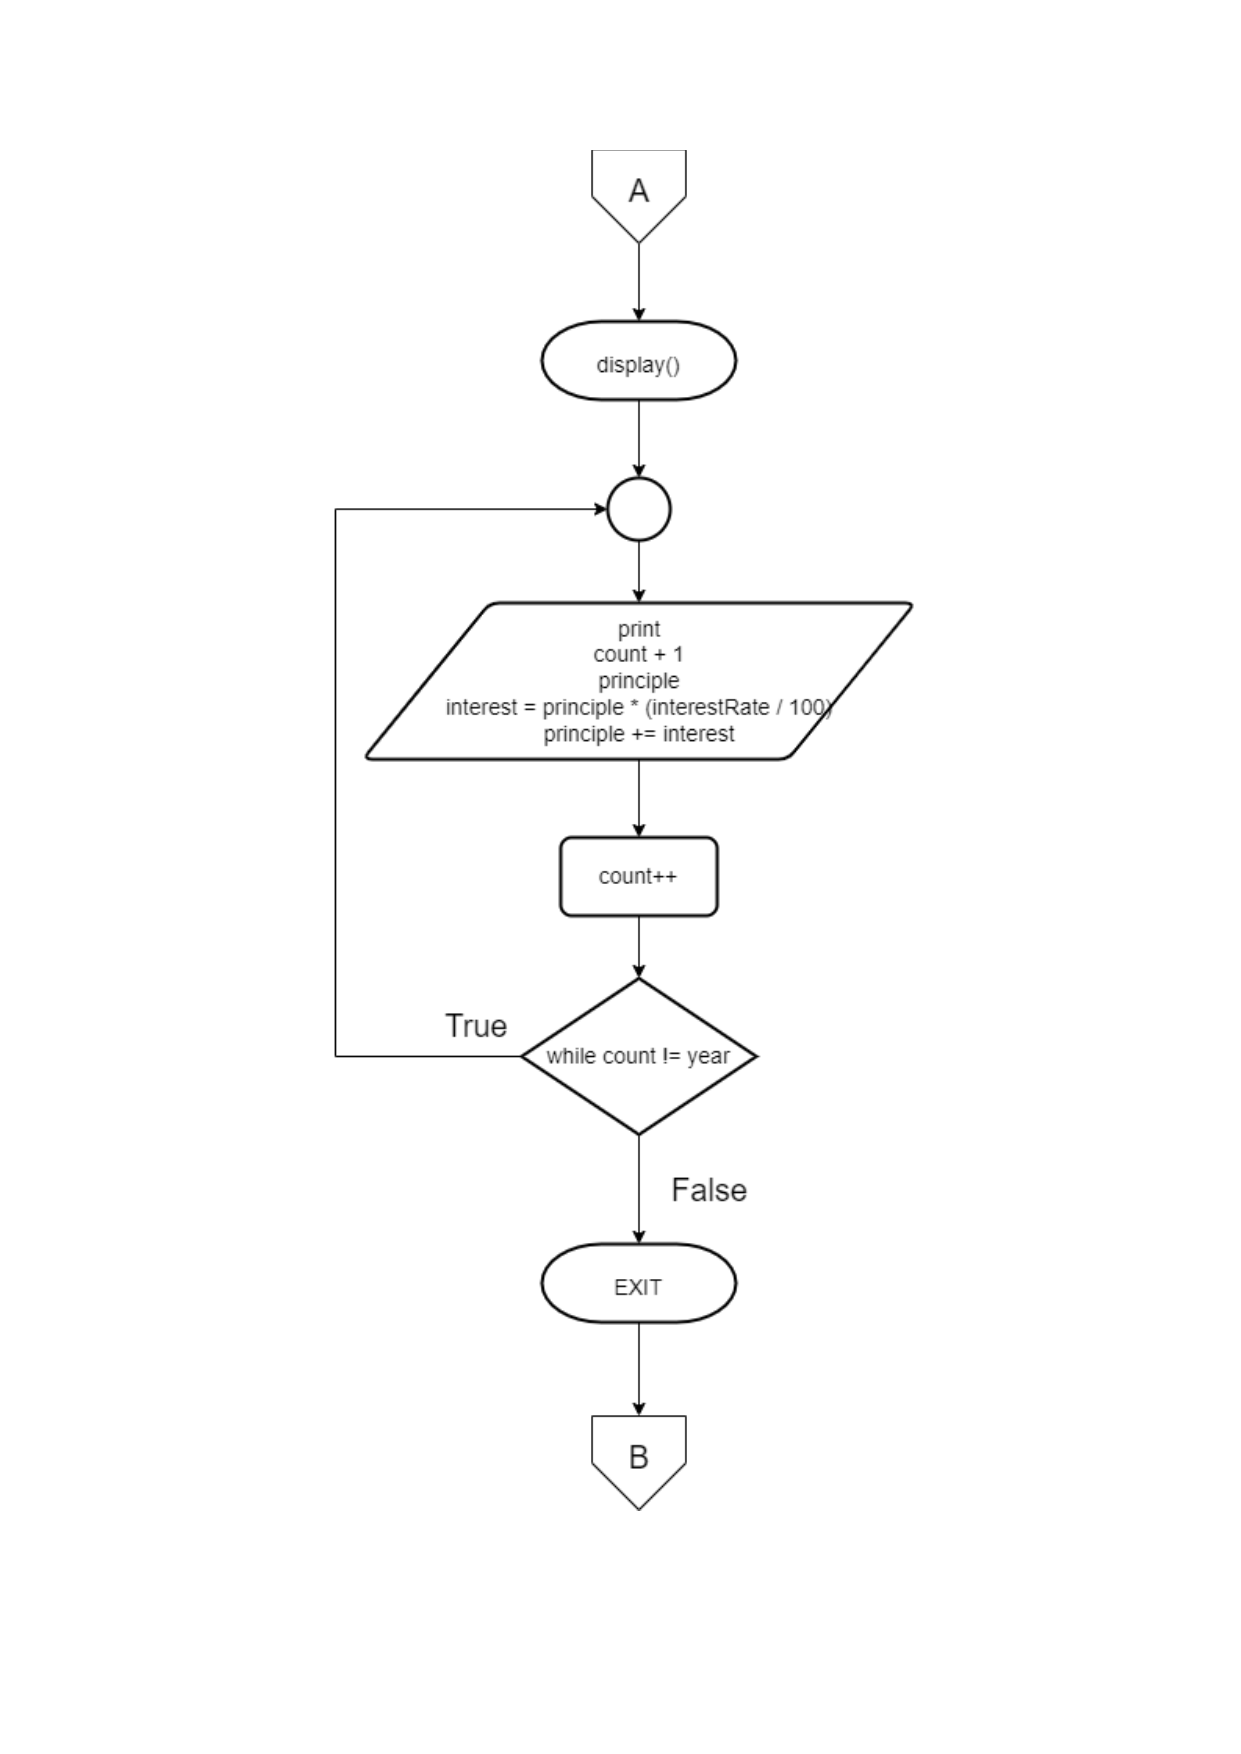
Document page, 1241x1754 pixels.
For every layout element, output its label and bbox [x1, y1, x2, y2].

picture [324, 150, 917, 1511]
